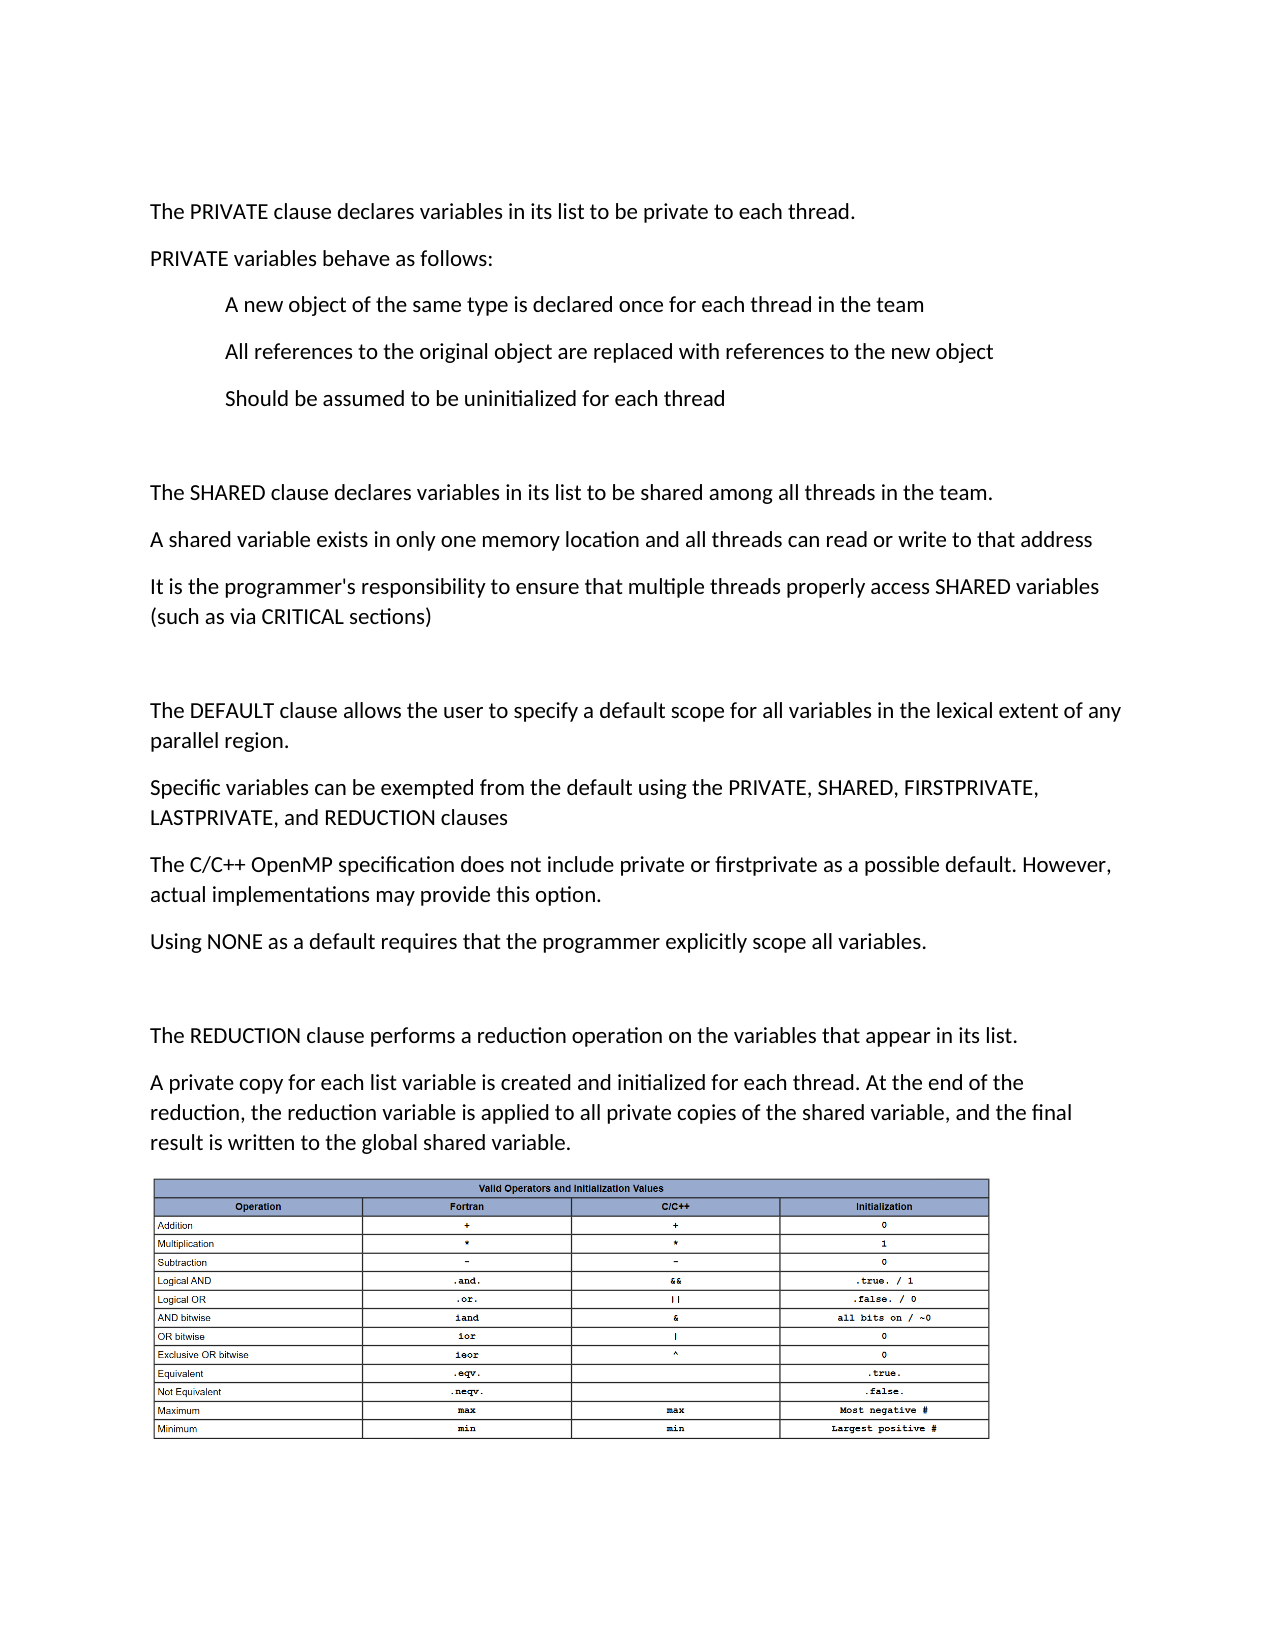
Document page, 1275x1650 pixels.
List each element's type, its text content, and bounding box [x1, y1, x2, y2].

text Using NONE as a default requires that the programmer explicitly scope all variables. [150, 927, 1125, 955]
text It is the programmer's responsibility to ensure that multiple threads properly access SHARED variables (such as via CRITICAL sections) [150, 572, 1125, 630]
text A shared variable exists in only one memory location and all threads can read or write to that address [150, 525, 1125, 553]
text The SHARED clause declares variables in its list to be shared among all threads in the team. [150, 478, 1125, 506]
text Should be assumed to be uninitialized for each thread [150, 384, 1125, 412]
text Specific variables can be exempted from the default using the PRIVATE, SHARED, FIRSTPRIVATE, LASTPRIVATE, and REDUCTION clauses [150, 773, 1125, 831]
text A new object of the same type is declared once for each thread in the team [150, 291, 1125, 319]
picture [150, 1175, 992, 1445]
text A private copy for each list variable is created and initialized for each thread. At the end of the reduction, the reduction variable is applied to all private copies of the shared variable, and the final result is written to the global shared variable. [150, 1068, 1125, 1156]
text The C/C++ OpenMP specification does not include private or firstprivate as a possible default. However, actual implementations may provide this option. [150, 850, 1125, 908]
text The DEFAULT clause allows the user to specify a default scope for all variables in the lexical extent of any parallel region. [150, 696, 1125, 754]
text PRIVATE variables behave as follows: [150, 244, 1125, 272]
text The PRIVATE clause declares variables in its list to be private to each thread. [150, 197, 1125, 225]
text All references to the original object are replaced with references to the new object [150, 337, 1125, 366]
text The REDUCTION clause performs a reduction operation on the variables that appear in its list. [150, 1021, 1125, 1049]
